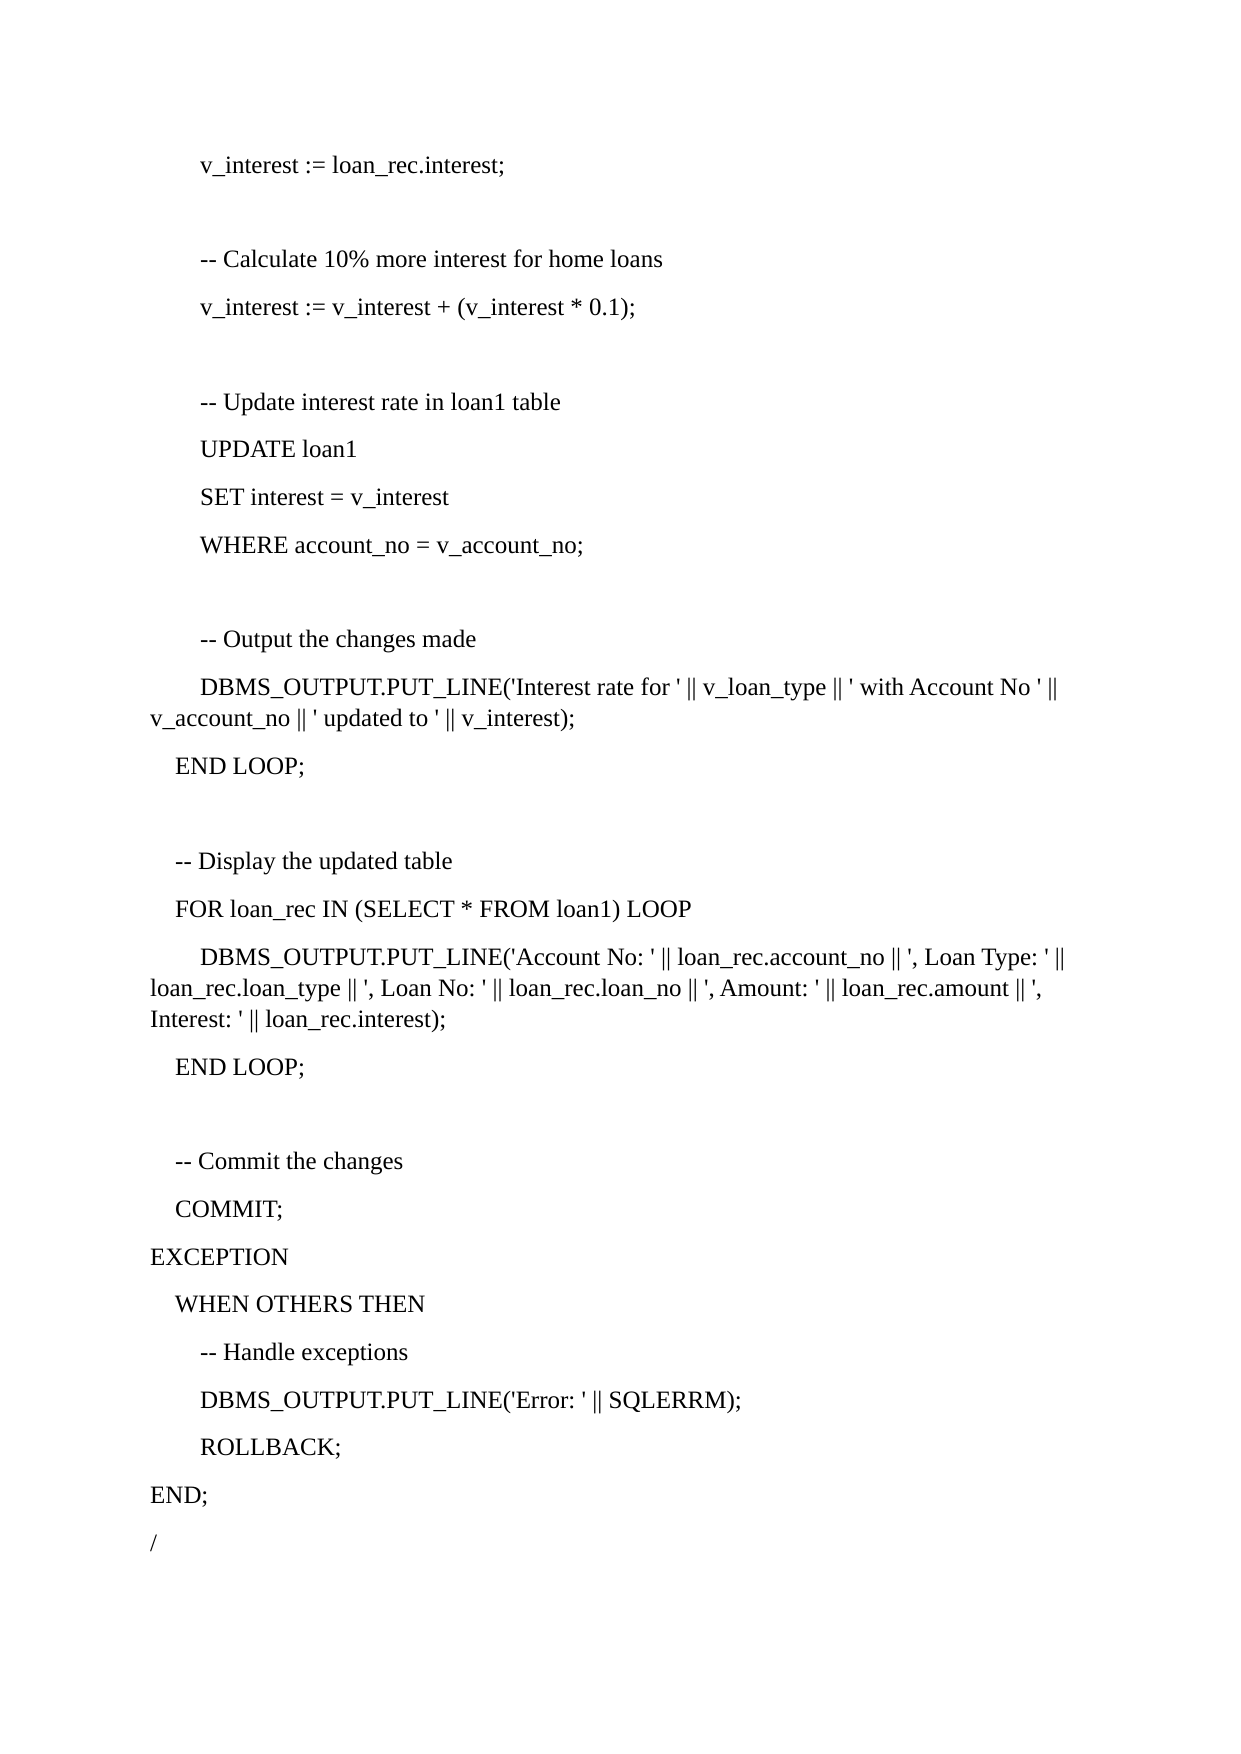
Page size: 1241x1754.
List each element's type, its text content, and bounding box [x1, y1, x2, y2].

text WHERE account_no = v_account_no; [150, 530, 1090, 559]
text SET interest = v_interest [150, 482, 1090, 511]
text FOR loan_rec IN (SELECT * FROM loan1) LOOP [150, 894, 1090, 923]
text -- Calculate 10% more interest for home loans [150, 244, 1090, 273]
text -- Update interest rate in loan1 table [150, 387, 1090, 416]
text UPDATE loan1 [150, 434, 1090, 463]
text / [150, 1528, 1090, 1557]
text WHEN OTHERS THEN [150, 1289, 1090, 1318]
text -- Display the updated table [150, 846, 1090, 875]
text DBMS_OUTPUT.PUT_LINE('Error: ' || SQLERRM); [150, 1385, 1090, 1413]
text DBMS_OUTPUT.PUT_LINE('Interest rate for ' || v_loan_type || ' with Account No ' || v_account_no || ' updated to ' || v_interest); [150, 672, 1090, 732]
text v_interest := v_interest + (v_interest * 0.1); [150, 292, 1090, 321]
text END LOOP; [150, 1052, 1090, 1080]
text EXCEPTION [150, 1242, 1090, 1270]
text END LOOP; [150, 751, 1090, 780]
text ROLLBACK; [150, 1432, 1090, 1461]
text -- Handle exceptions [150, 1337, 1090, 1366]
text -- Commit the changes [150, 1146, 1090, 1175]
text END; [150, 1480, 1090, 1509]
text -- Output the changes made [150, 624, 1090, 653]
text DBMS_OUTPUT.PUT_LINE('Account No: ' || loan_rec.account_no || ', Loan Type: ' || loan_rec.loan_type || ', Loan No: ' || loan_rec.loan_no || ', Amount: ' || loan_rec.amount || ', Interest: ' || loan_rec.interest); [150, 942, 1090, 1033]
text COMMIT; [150, 1194, 1090, 1223]
text v_interest := loan_rec.interest; [150, 150, 1090, 179]
